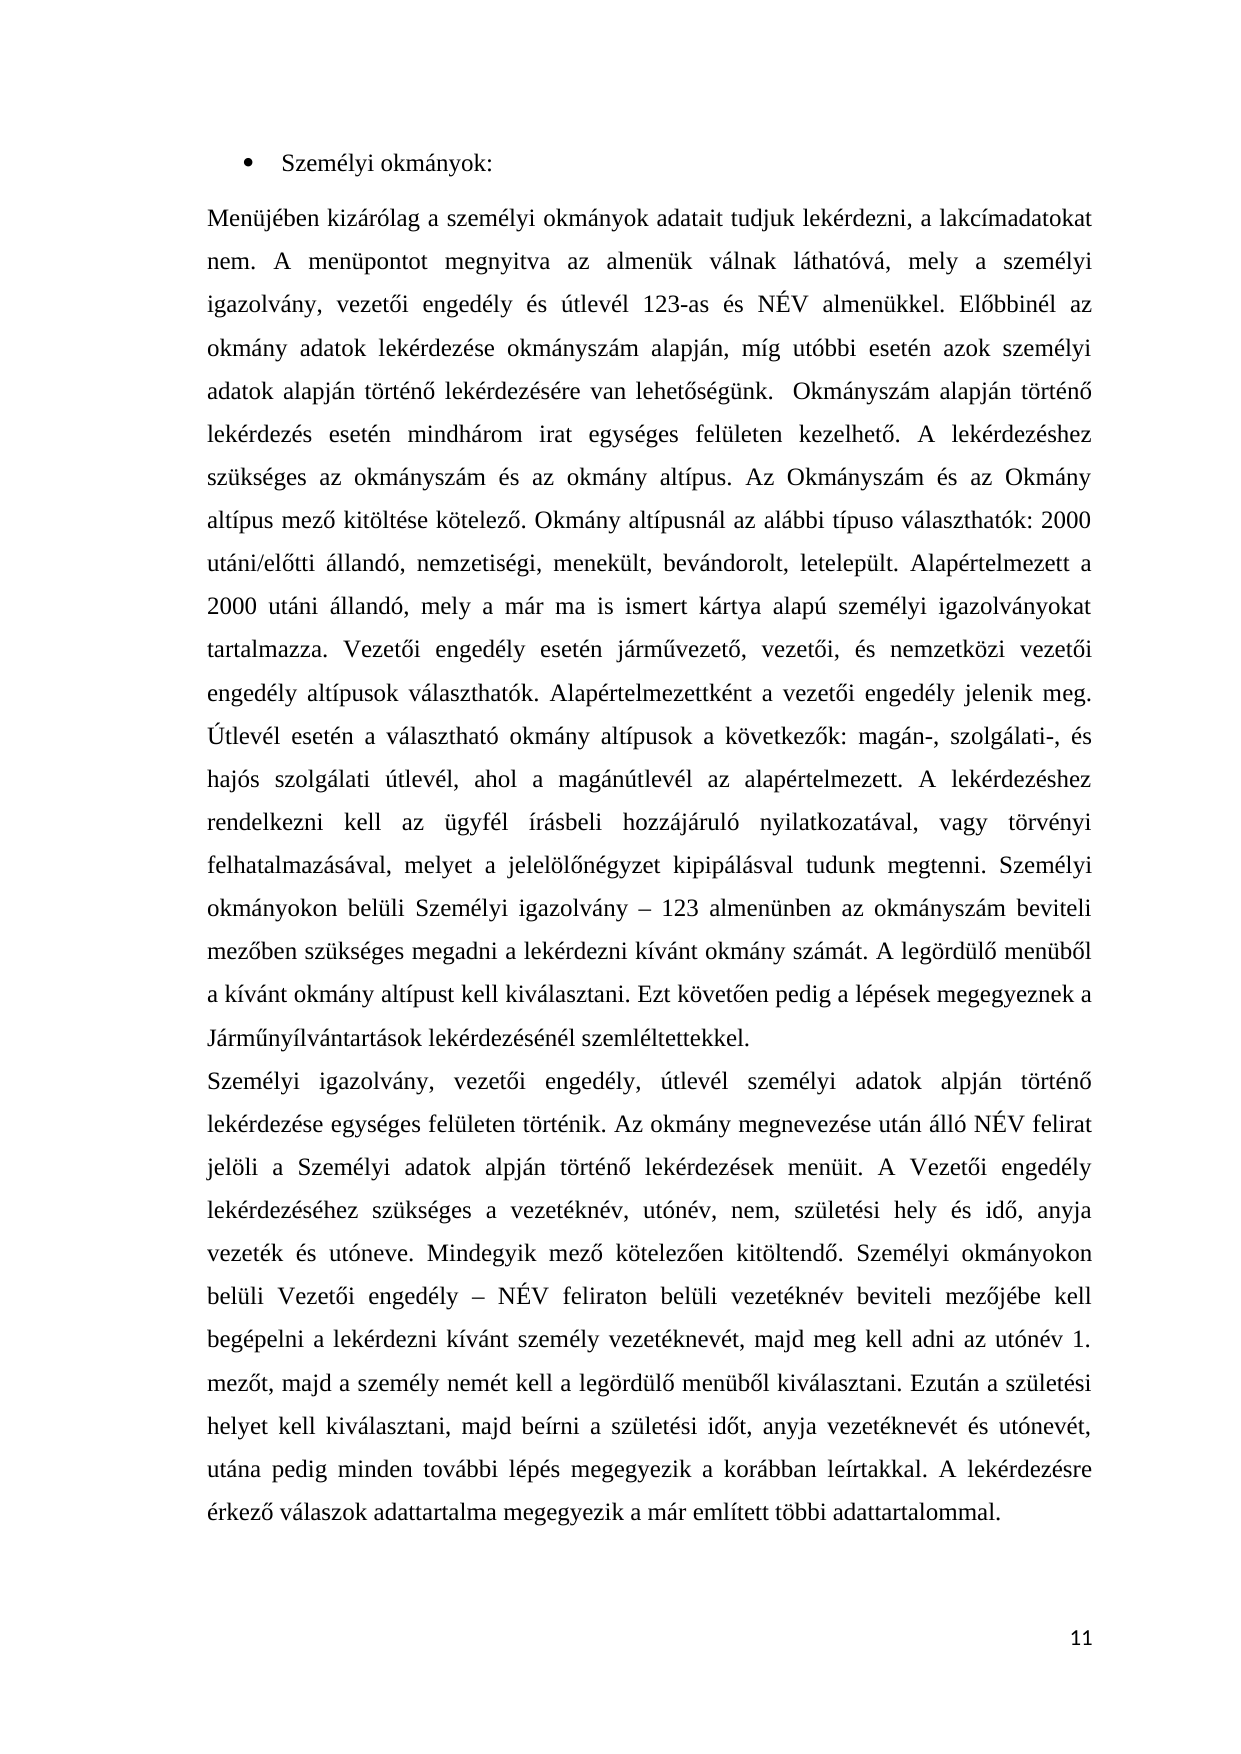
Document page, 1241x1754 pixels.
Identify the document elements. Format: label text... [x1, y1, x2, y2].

text Menüjében kizárólag a személyi okmányok adatait tudjuk lekérdezni, a lakcímadatokat nem. A menüpontot megnyitva az almenük válnak láthatóvá, mely a személyi igazolvány, vezetői engedély és útlevél 123-as és NÉV almenükkel. Előbbinél az okmány adatok lekérdezése okmányszám alapján, míg utóbbi esetén azok személyi adatok alapján történő lekérdezésére van lehetőségünk. Okmányszám alapján történő lekérdezés esetén mindhárom irat egységes felületen kezelhető. A lekérdezéshez szükséges az okmányszám és az okmány altípus. Az Okmányszám és az Okmány altípus mező kitöltése kötelező. Okmány altípusnál az alábbi típuso választhatók: 2000 utáni/előtti állandó, nemzetiségi, menekült, bevándorolt, letelepült. Alapértelmezett a 2000 utáni állandó, mely a már ma is ismert kártya alapú személyi igazolványokat tartalmazza. Vezetői engedély esetén járművezető, vezetői, és nemzetközi vezetői engedély altípusok választhatók. Alapértelmezettként a vezetői engedély jelenik meg. Útlevél esetén a választható okmány altípusok a következők: magán-, szolgálati-, és hajós szolgálati útlevél, ahol a magánútlevél az alapértelmezett. A lekérdezéshez rendelkezni kell az ügyfél írásbeli hozzájáruló nyilatkozatával, vagy törvényi felhatalmazásával, melyet a jelelölőnégyzet kipipálásval tudunk megtenni. Személyi okmányokon belüli Személyi igazolvány – 123 almenünben az okmányszám beviteli mezőben szükséges megadni a lekérdezni kívánt okmány számát. A legördülő menüből a kívánt okmány altípust kell kiválasztani. Ezt követően pedig a lépések megegyeznek a Járműnyílvántartások lekérdezésénél szemléltettekkel. [207, 203, 1092, 1051]
text Személyi igazolvány, vezetői engedély, útlevél személyi adatok alpján történő lekérdezése egységes felületen történik. Az okmány megnevezése után álló NÉV felirat jelöli a Személyi adatok alpján történő lekérdezések menüit. A Vezetői engedély lekérdezéséhez szükséges a vezetéknév, utónév, nem, születési hely és idő, anyja vezeték és utóneve. Mindegyik mező kötelezően kitöltendő. Személyi okmányokon belüli Vezetői engedély – NÉV feliraton belüli vezetéknév beviteli mezőjébe kell begépelni a lekérdezni kívánt személy vezetéknevét, majd meg kell adni az utónév 1. mezőt, majd a személy nemét kell a legördülő menüből kiválasztani. Ezután a születési helyet kell kiválasztani, majd beírni a születési időt, anyja vezetéknevét és utónevét, utána pedig minden további lépés megegyezik a korábban leírtakkal. A lekérdezésre érkező válaszok adattartalma megegyezik a már említett többi adattartalommal. [207, 1066, 1092, 1526]
list Személyi okmányok: [244, 148, 1092, 176]
